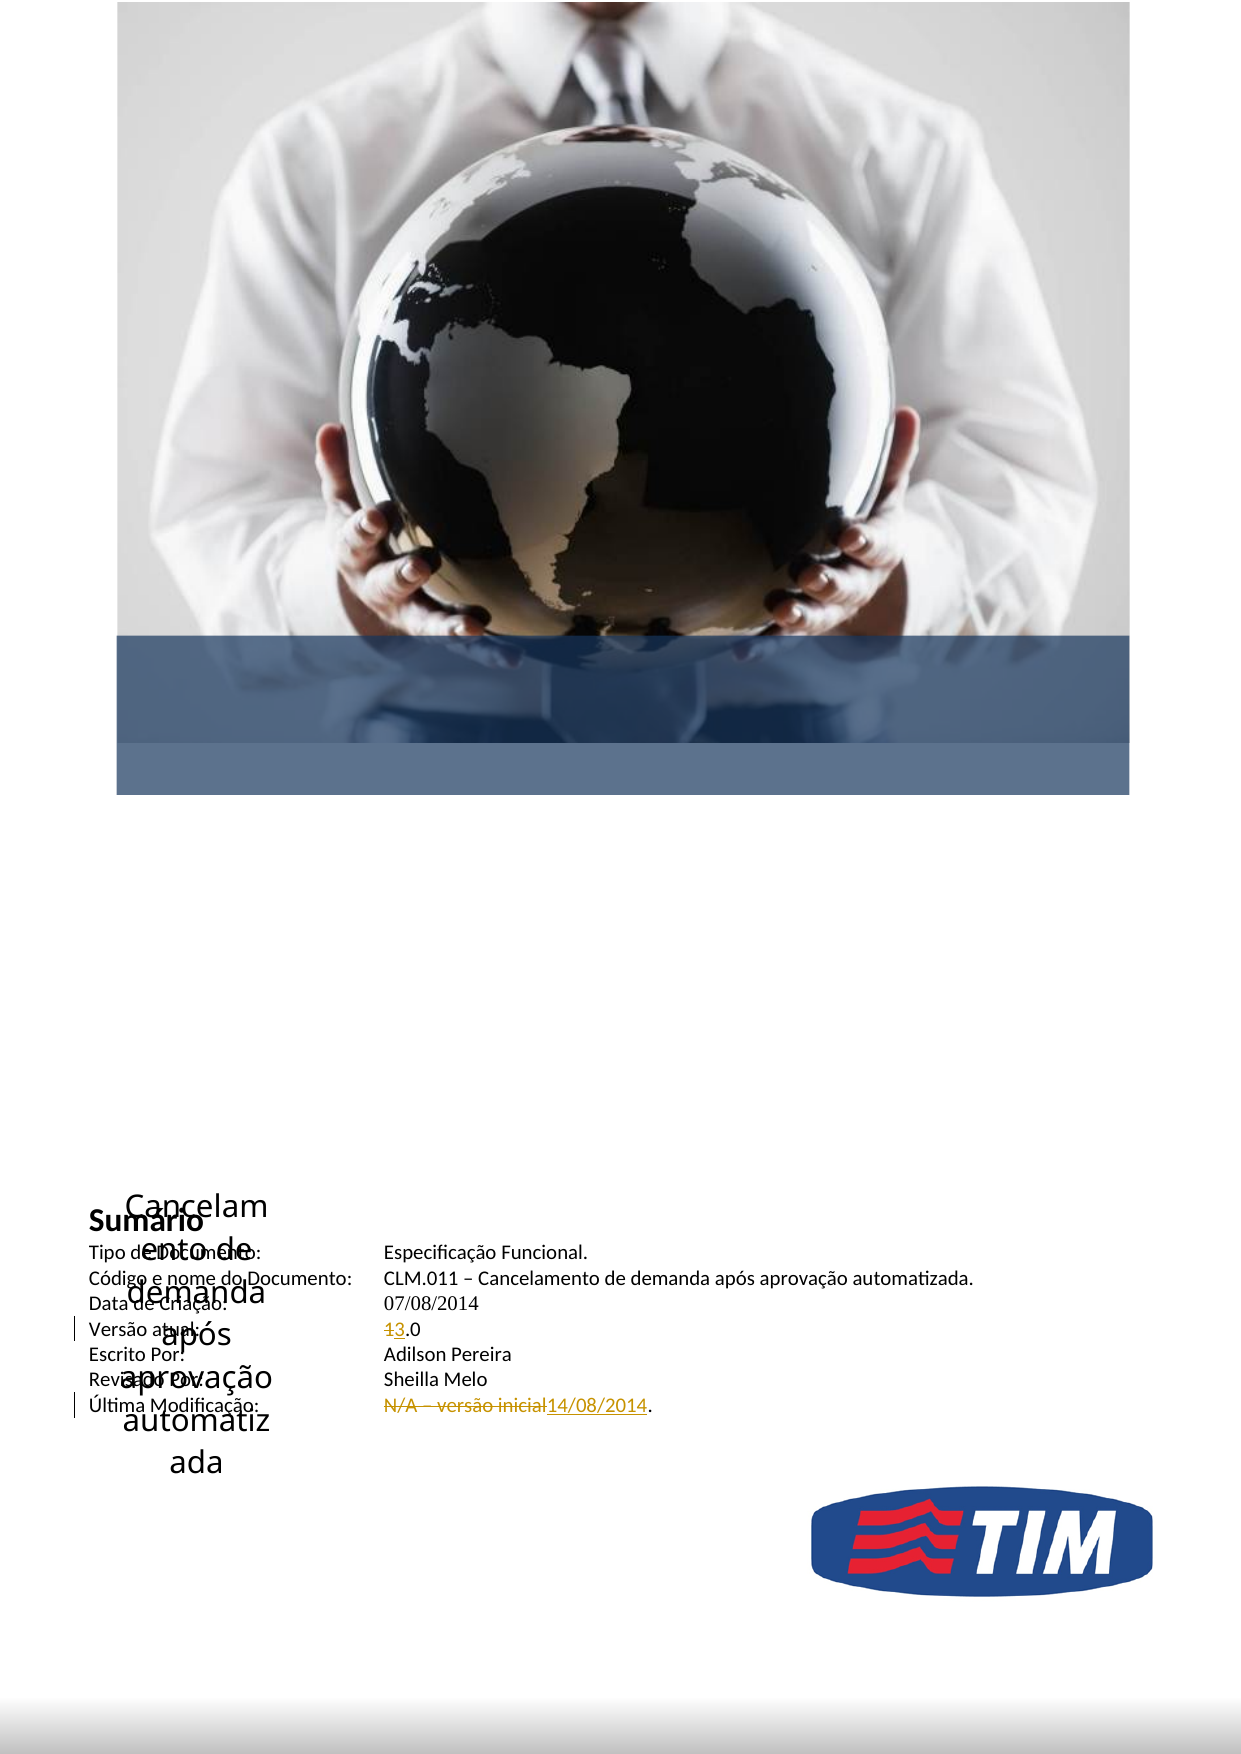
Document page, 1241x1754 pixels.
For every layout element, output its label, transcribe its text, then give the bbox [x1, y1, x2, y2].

text Versão atual: .0 [89, 1316, 1122, 1341]
text Última Modificação: . [89, 1392, 1122, 1417]
text Data de Criação: 07/08/2014 [89, 1290, 1122, 1316]
picture [117, 2, 1130, 635]
text Escrito Por: Adilson Pereira [89, 1341, 1122, 1367]
text Tipo de Documento: Especificação Funcional. [89, 1239, 1122, 1265]
text Código e nome do Documento: CLM.011 – Cancelamento de demanda após aprovação automatizada. [89, 1265, 1122, 1290]
text Revisado Por: Sheilla Melo [89, 1367, 1122, 1392]
text Sumário [89, 1199, 1122, 1239]
